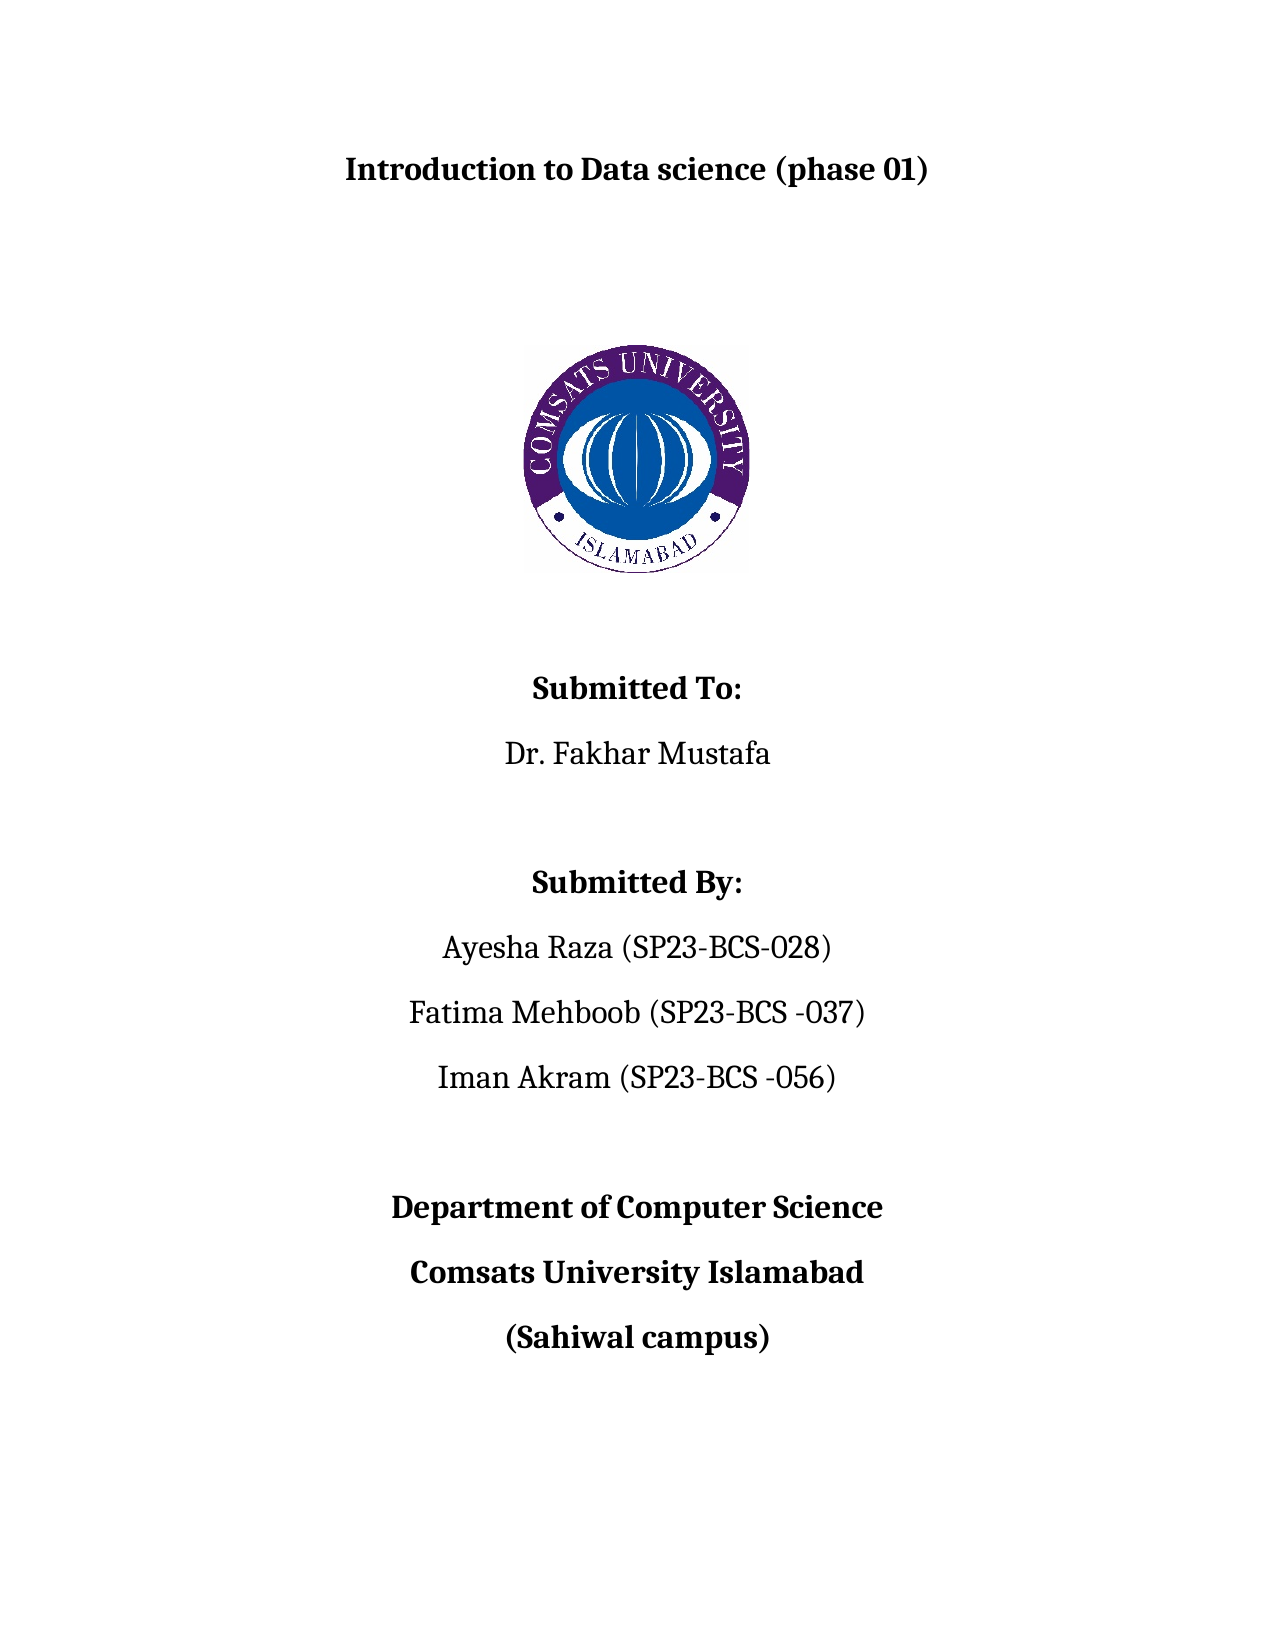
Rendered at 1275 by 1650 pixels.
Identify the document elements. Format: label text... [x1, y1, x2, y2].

text Department of Computer Science [187, 1188, 1087, 1227]
text Dr. Fakhar Mustafa [187, 734, 1087, 772]
text Fatima Mehboob (SP23-BCS -037) [187, 994, 1087, 1032]
text Submitted By: [187, 864, 1087, 902]
text Iman Akram (SP23-BCS -056) [187, 1058, 1087, 1097]
picture [523, 345, 750, 573]
text Comsats University Islamabad [187, 1253, 1087, 1292]
text (Sahiwal campus) [187, 1318, 1087, 1356]
text Ayesha Raza (SP23-BCS-028) [187, 929, 1087, 967]
text Submitted To: [187, 669, 1087, 707]
text Introduction to Data science (phase 01) [187, 150, 1087, 188]
